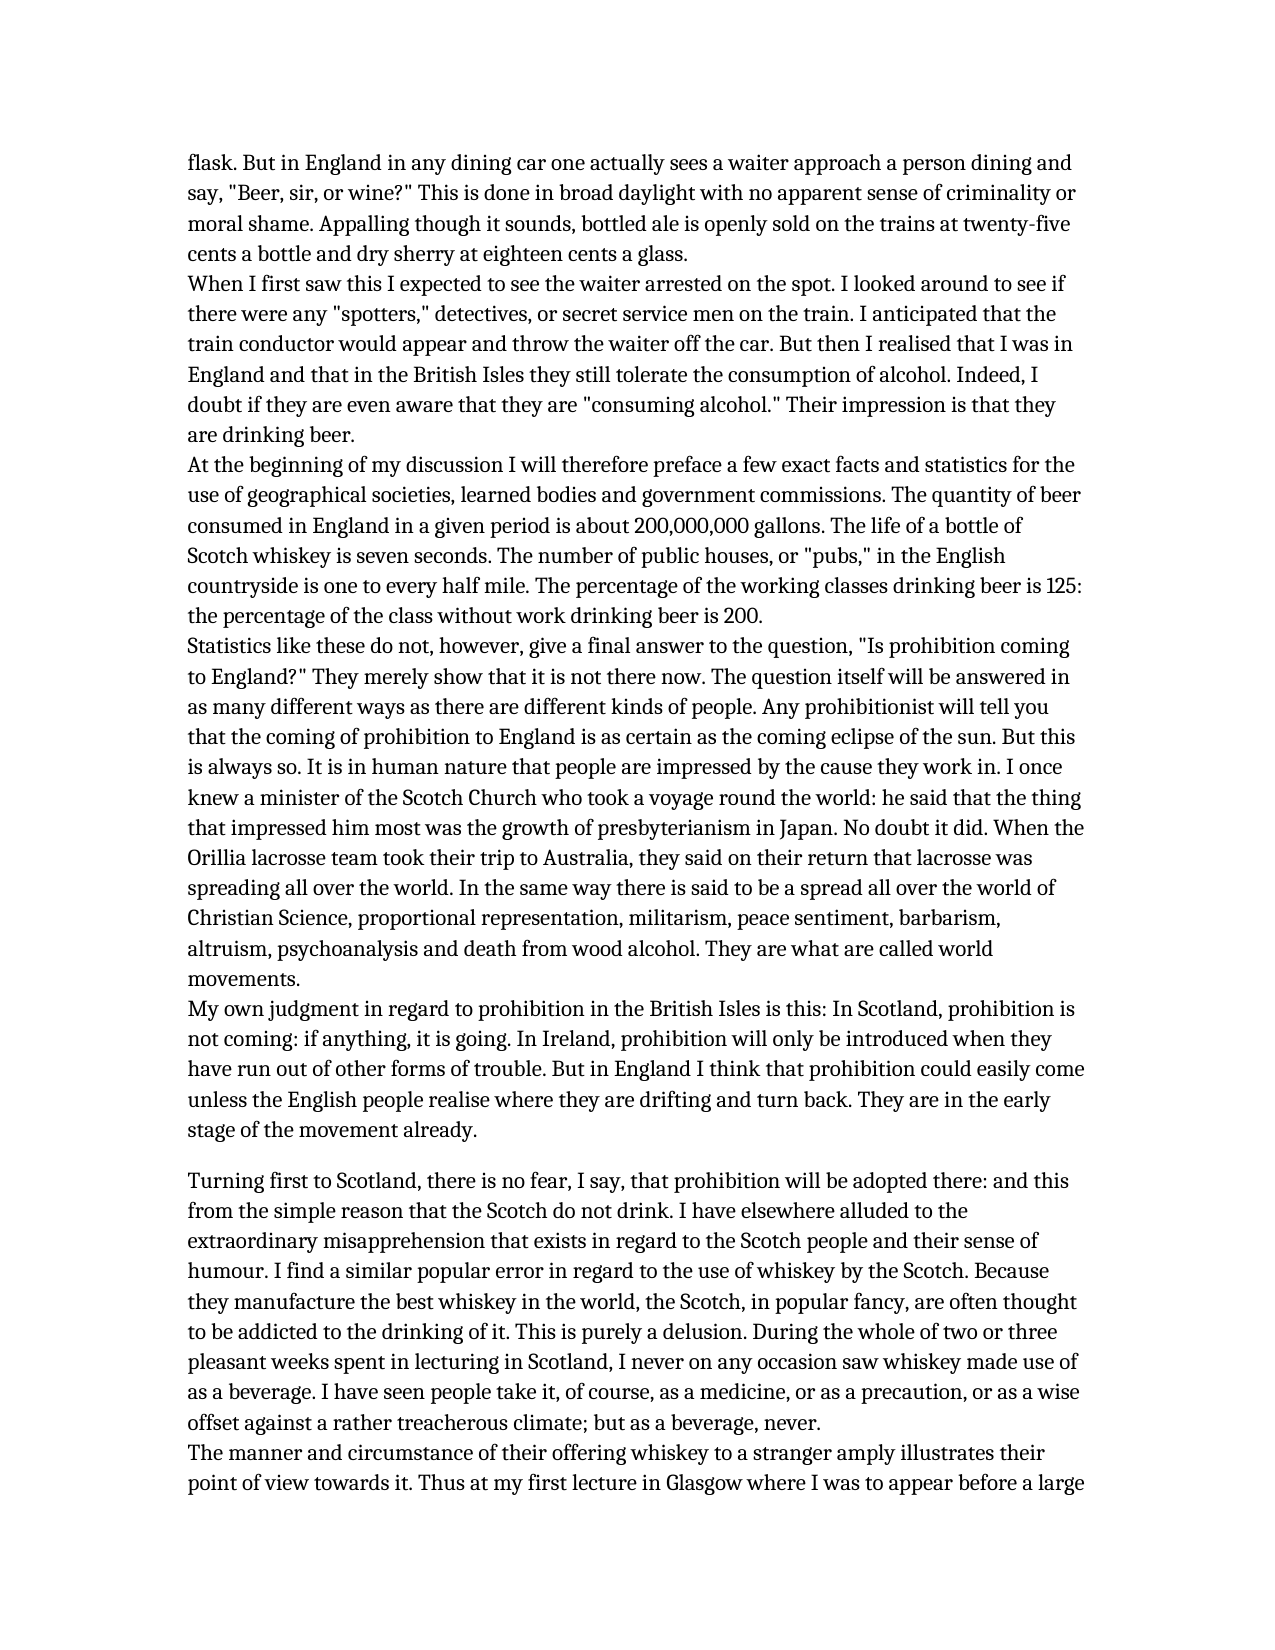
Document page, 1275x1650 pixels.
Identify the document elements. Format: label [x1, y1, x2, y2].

text [187, 1168, 1087, 1496]
text [187, 150, 1087, 1143]
